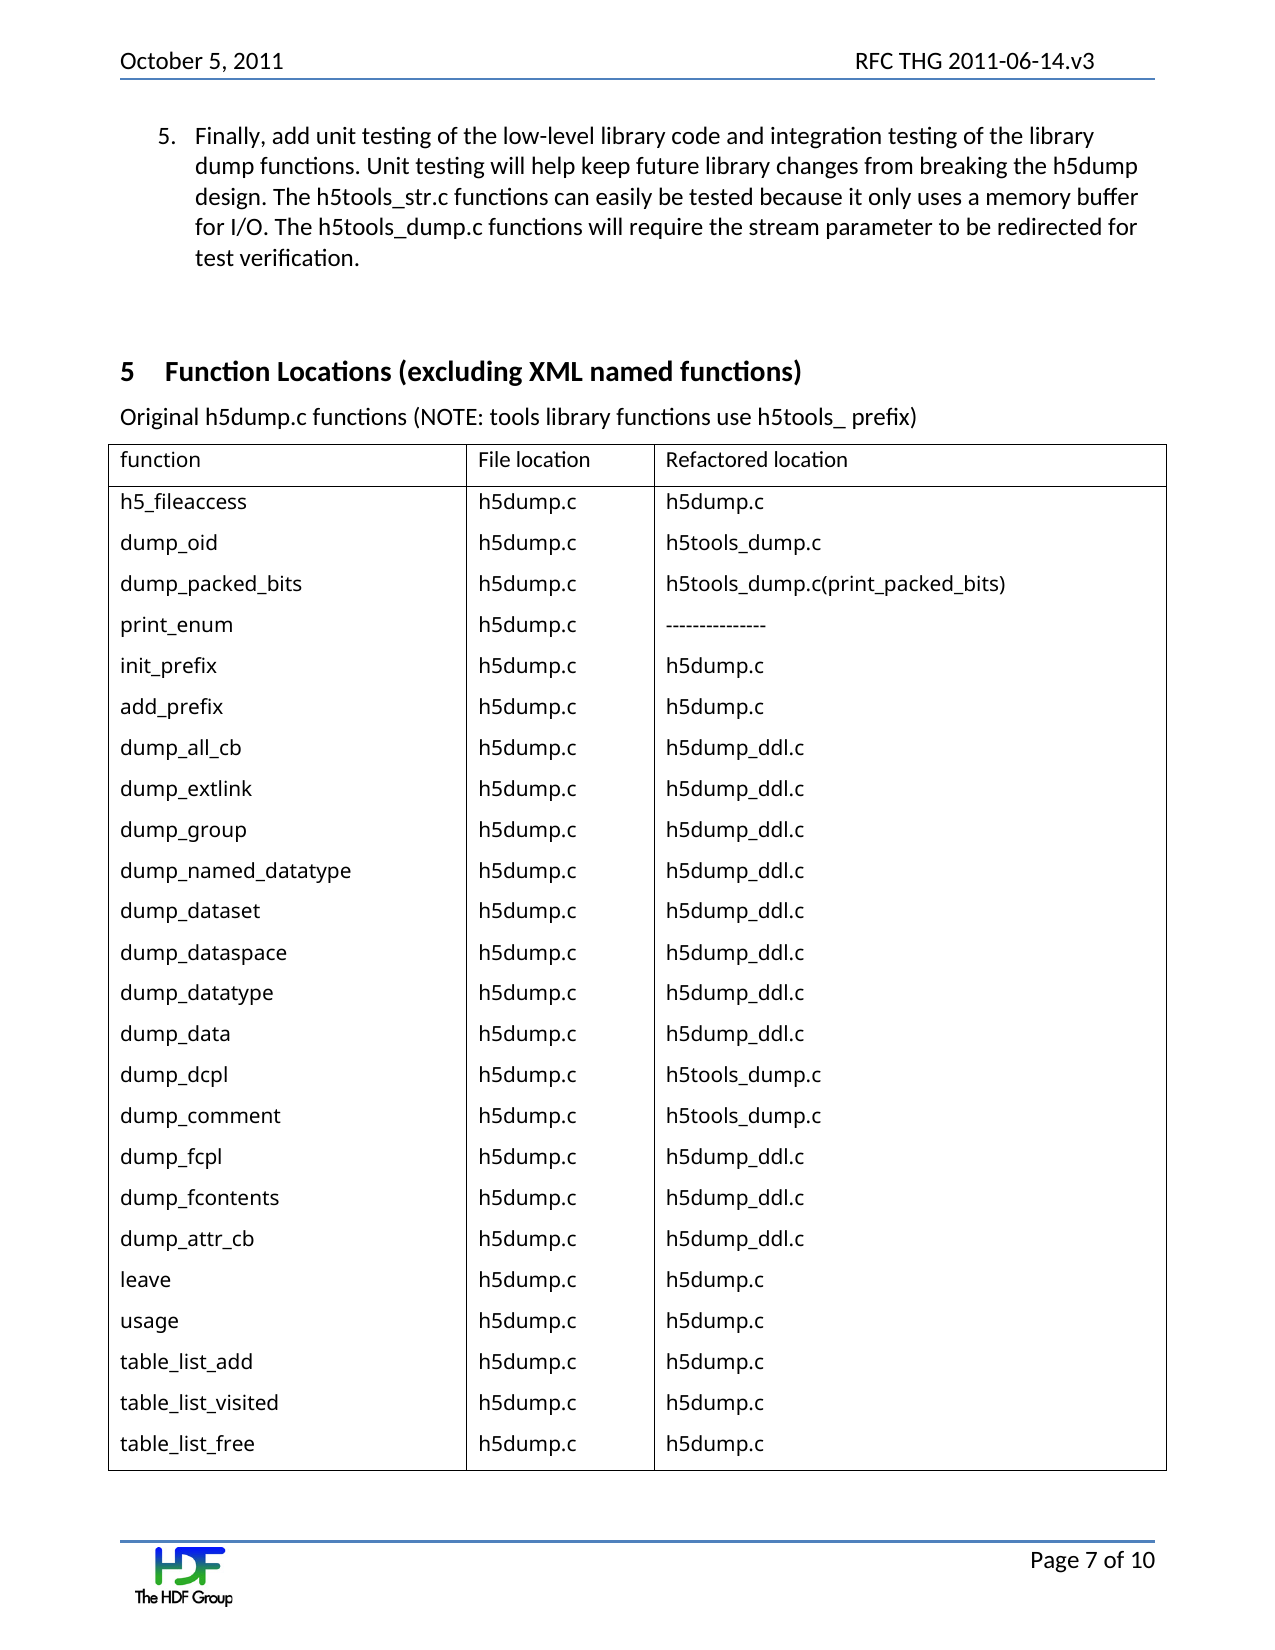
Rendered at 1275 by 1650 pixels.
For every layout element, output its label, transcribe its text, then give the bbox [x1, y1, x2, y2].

list Finally, add unit testing of the low-level library code and integration testing of the library dump functions. Unit testing will help keep future library changes from breaking the h5dump design. The h5tools_str.c functions can easily be tested because it only uses a memory buffer for I/O. The h5tools_dump.c functions will require the stream parameter to be redirected for test verification. [157, 120, 1155, 273]
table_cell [109, 487, 466, 1470]
text Original h5dump.c functions (NOTE: tools library functions use h5tools_ prefix) [120, 401, 1155, 432]
table_header function [109, 445, 466, 486]
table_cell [655, 487, 1166, 1470]
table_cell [467, 487, 654, 1470]
subtitle Function Locations (excluding XML named functions) [120, 353, 1155, 389]
table_header File location [467, 445, 654, 486]
table_header Refactored location [655, 445, 1166, 486]
picture [135, 1547, 233, 1607]
